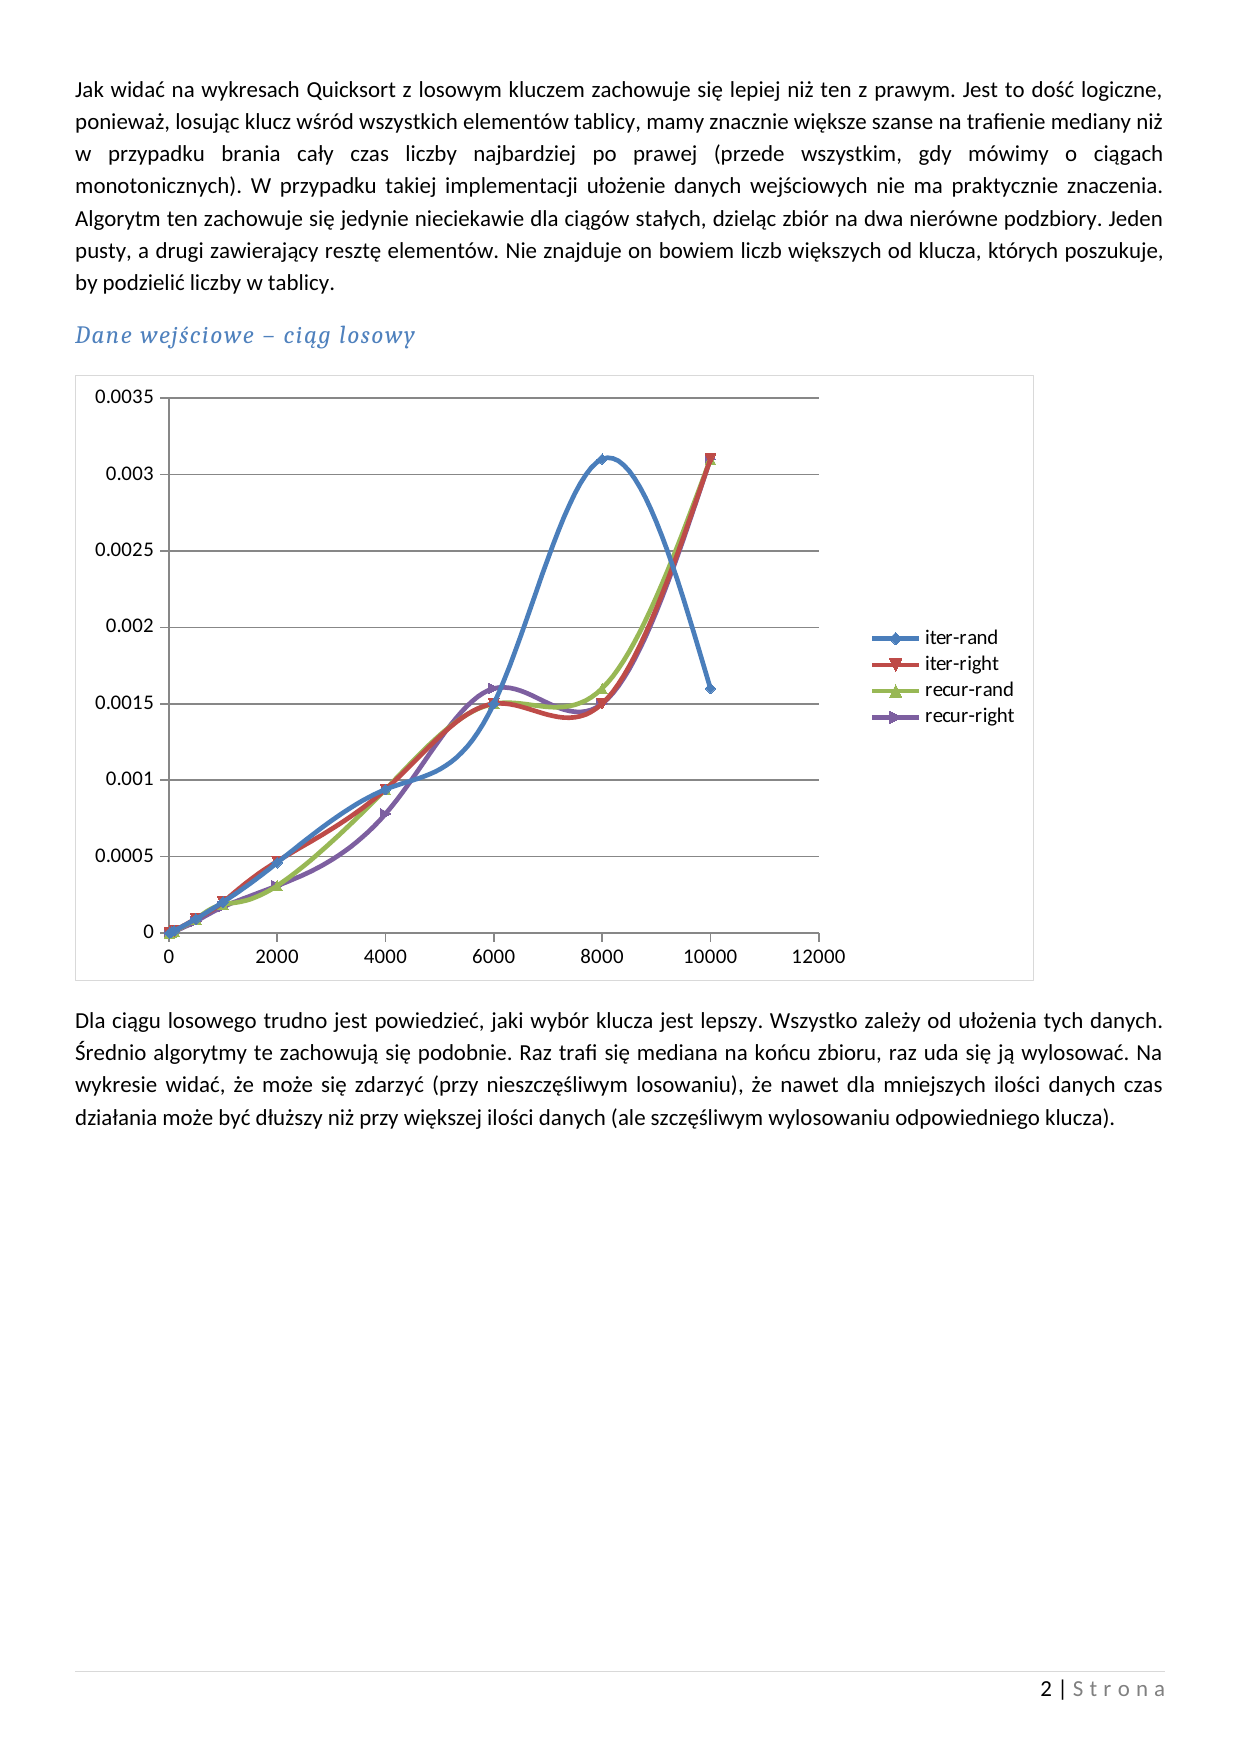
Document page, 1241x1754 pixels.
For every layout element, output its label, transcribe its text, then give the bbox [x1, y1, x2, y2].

subtitle Dane wejściowe – ciąg losowy [75, 321, 1165, 350]
text Dla ciągu losowego trudno jest powiedzieć, jaki wybór klucza jest lepszy. Wszystko zależy od ułożenia tych danych. Średnio algorytmy te zachowują się podobnie. Raz trafi się mediana na końcu zbioru, raz uda się ją wylosować. Na wykresie widać, że może się zdarzyć (przy nieszczęśliwym losowaniu), że nawet dla mniejszych ilości danych czas działania może być dłuższy niż przy większej ilości danych (ale szczęśliwym wylosowaniu odpowiedniego klucza). [75, 1006, 1165, 1131]
text Jak widać na wykresach Quicksort z losowym kluczem zachowuje się lepiej niż ten z prawym. Jest to dość logiczne, ponieważ, losując klucz wśród wszystkich elementów tablicy, mamy znacznie większe szanse na trafienie mediany niż w przypadku brania cały czas liczby najbardziej po prawej (przede wszystkim, gdy mówimy o ciągach monotonicznych). W przypadku takiej implementacji ułożenie danych wejściowych nie ma praktycznie znaczenia. Algorytm ten zachowuje się jedynie nieciekawie dla ciągów stałych, dzieląc zbiór na dwa nierówne podzbiory. Jeden pusty, a drugi zawierający resztę elementów. Nie znajduje on bowiem liczb większych od klucza, których poszukuje, by podzielić liczby w tablicy. [75, 75, 1165, 296]
